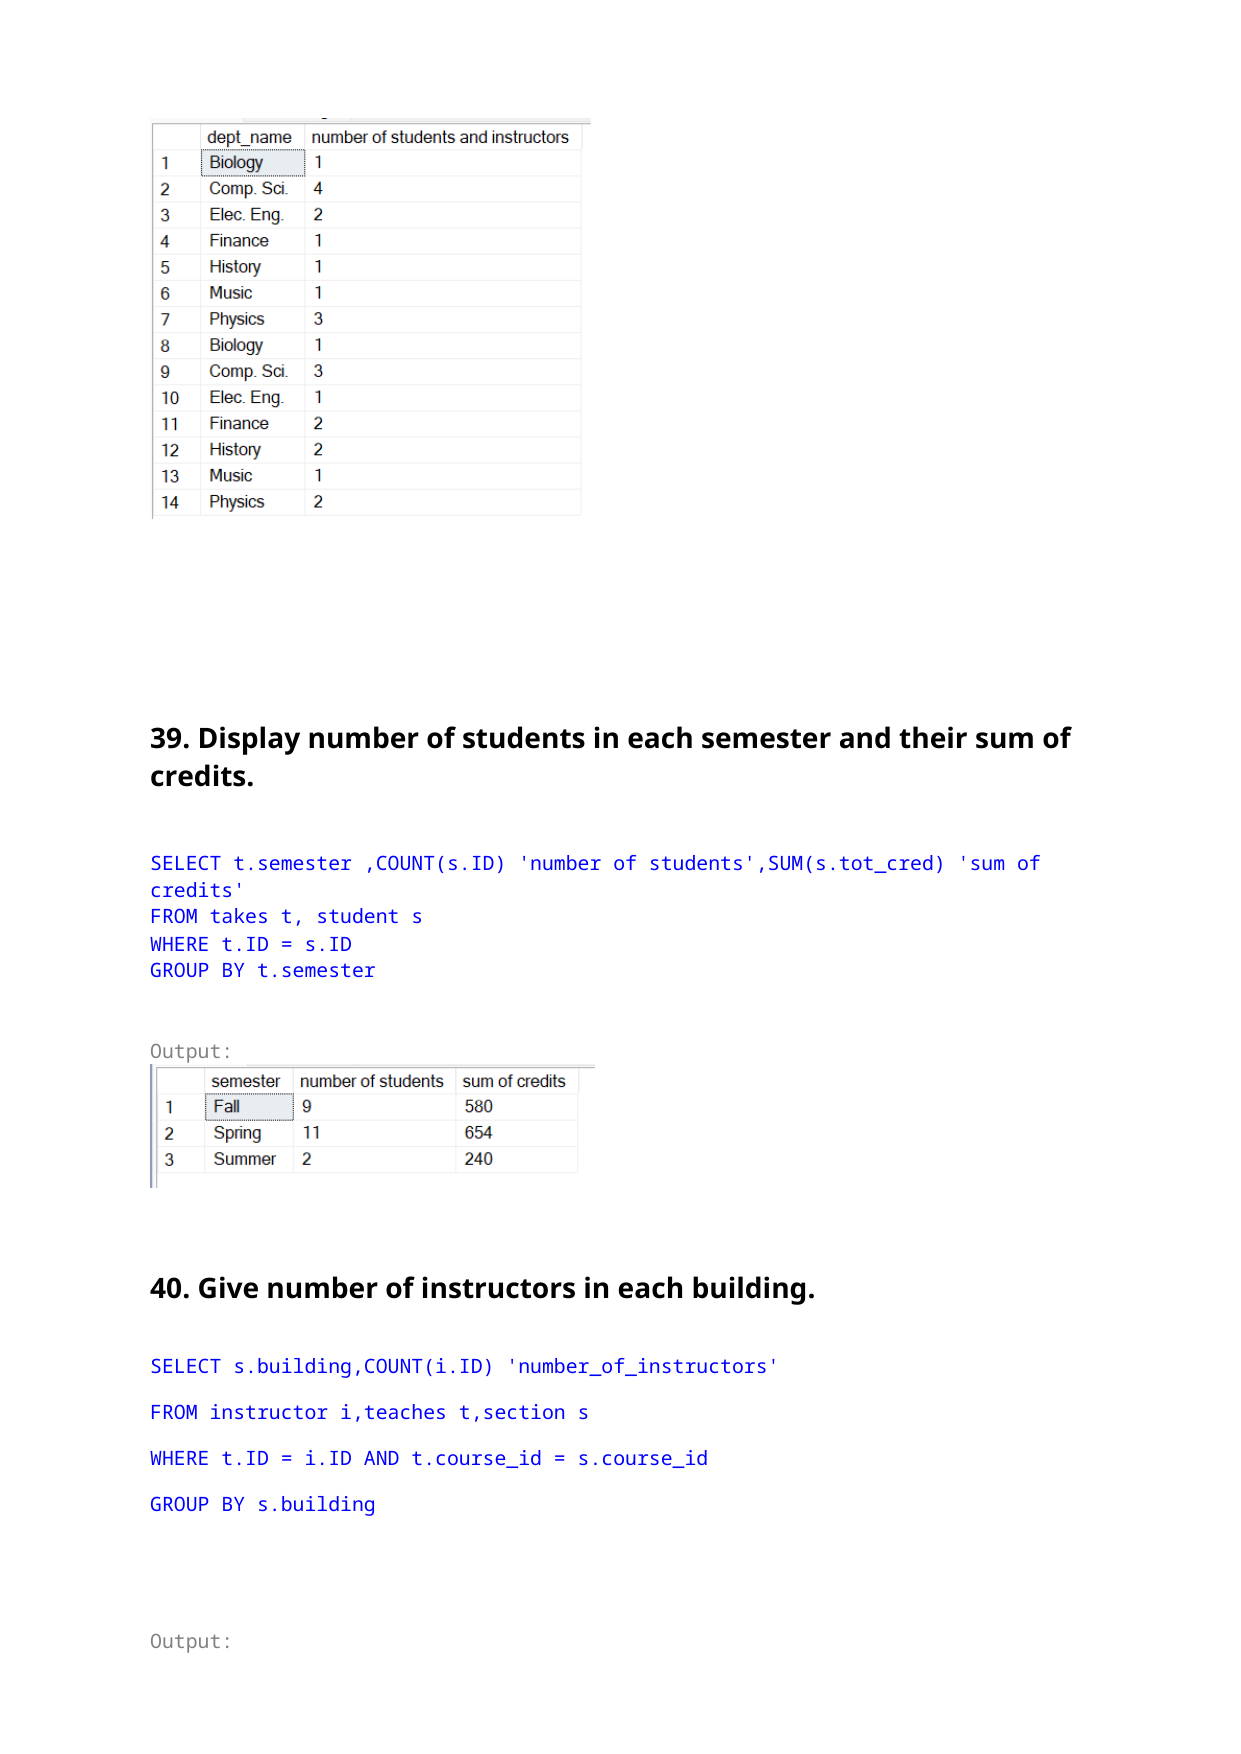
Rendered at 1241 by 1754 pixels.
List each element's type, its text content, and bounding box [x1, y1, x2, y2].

picture [150, 118, 591, 519]
text GROUP BY s.building [150, 1490, 1124, 1517]
text Output: [150, 1627, 1124, 1654]
subtitle 39. Display number of students in each semester and their sum of credits. [150, 718, 1090, 795]
text Output: [150, 1038, 1090, 1065]
text FROM instructor i,teaches t,section s [150, 1398, 1124, 1425]
subtitle 40. Give number of instructors in each building. [150, 1269, 1090, 1307]
text SELECT s.building,COUNT(i.ID) 'number_of_instructors' [150, 1353, 1124, 1380]
text WHERE t.ID = s.ID [150, 930, 1090, 957]
picture [150, 1064, 595, 1188]
text WHERE t.ID = i.ID AND t.course_id = s.course_id [150, 1444, 1124, 1471]
text SELECT t.semester ,COUNT(s.ID) 'number of students',SUM(s.tot_cred) 'sum of credits' [150, 849, 1090, 903]
text FROM takes t, student s [150, 903, 1090, 930]
text GROUP BY t.semester [150, 957, 1090, 984]
